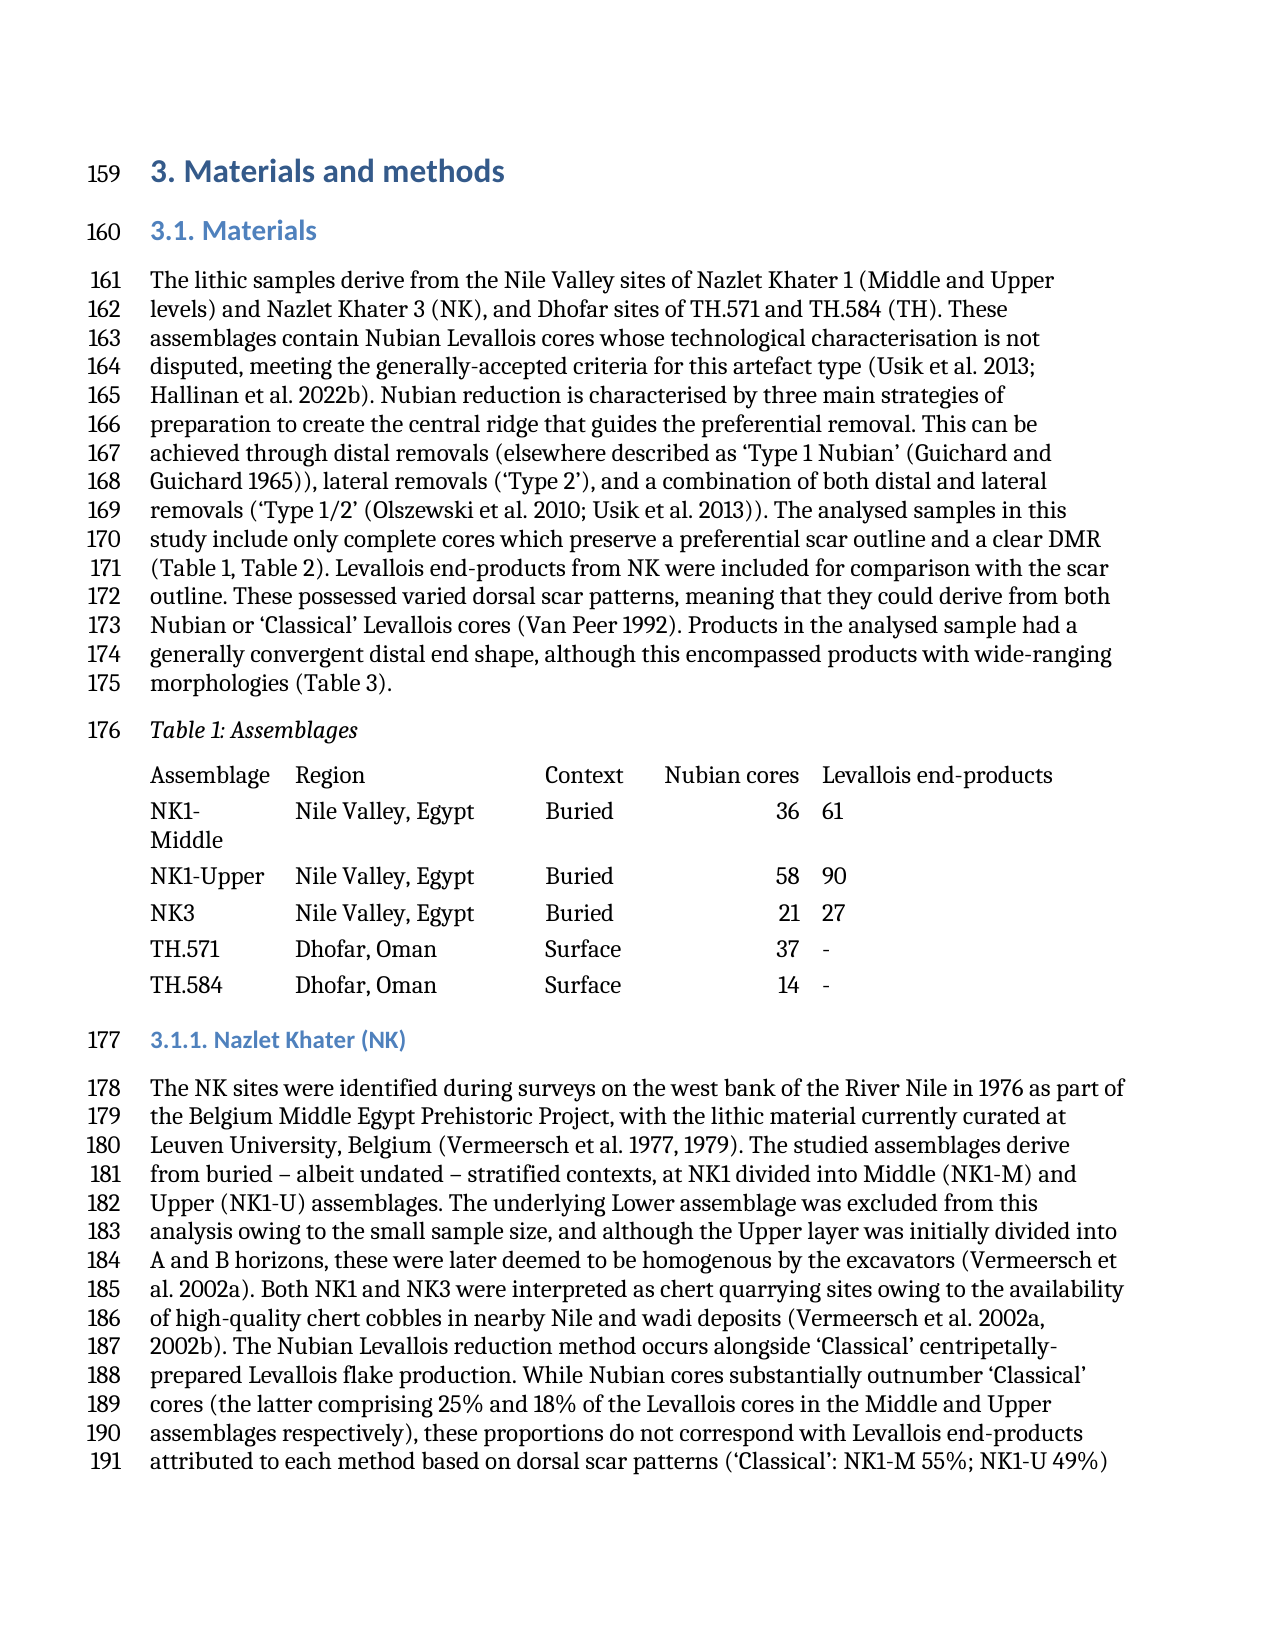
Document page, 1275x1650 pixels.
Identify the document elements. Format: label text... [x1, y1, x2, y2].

subtitle 3.1. Materials [150, 212, 1125, 247]
table_cell Buried [534, 859, 639, 895]
table_header Levallois end-products [811, 757, 1114, 793]
table_cell 27 [811, 895, 1114, 931]
table_cell 61 [811, 794, 1114, 858]
table_cell Nile Valley, Egypt [284, 794, 534, 858]
table_cell Nile Valley, Egypt [284, 859, 534, 895]
table_cell Surface [534, 967, 639, 1003]
table_cell NK3 [139, 895, 283, 931]
table_cell Dhofar, Oman [284, 967, 534, 1003]
table_cell Buried [534, 794, 639, 858]
table_cell NK1-Upper [139, 859, 283, 895]
table_cell TH.584 [139, 967, 283, 1003]
table_cell Dhofar, Oman [284, 931, 534, 967]
subtitle 3.1.1. Nazlet Khater (NK) [150, 1024, 1125, 1055]
table_cell 37 [639, 931, 811, 967]
table_cell - [811, 967, 1114, 1003]
text The lithic samples derive from the Nile Valley sites of Nazlet Khater 1 (Middle and Upper levels) and Nazlet Khater 3 (NK), and Dhofar sites of TH.571 and TH.584 (TH). These assemblages contain Nubian Levallois cores whose technological characterisation is not disputed, meeting the generally-accepted criteria for this artefact type (Usik et al. 2013; Hallinan et al. 2022b). Nubian reduction is characterised by three main strategies of preparation to create the central ridge that guides the preferential removal. This can be achieved through distal removals (elsewhere described as ‘Type 1 Nubian’ (Guichard and Guichard 1965)), lateral removals (‘Type 2’), and a combination of both distal and lateral removals (‘Type 1/2’ (Olszewski et al. 2010; Usik et al. 2013)). The analysed samples in this study include only complete cores which preserve a preferential scar outline and a clear DMR (Table 1, Table 2). Levallois end-products from NK were included for comparison with the scar outline. These possessed varied dorsal scar patterns, meaning that they could derive from both Nubian or ‘Classical’ Levallois cores (Van Peer 1992). Products in the analysed sample had a generally convergent distal end shape, although this encompassed products with wide-ranging morphologies (Table 3). [150, 266, 1125, 697]
table_cell Nile Valley, Egypt [284, 895, 534, 931]
table_cell 90 [811, 859, 1114, 895]
subtitle 3. Materials and methods [150, 150, 1125, 191]
text Table 1: Assemblages [150, 716, 1125, 745]
table_cell NK1-Middle [139, 794, 283, 858]
table_cell 14 [639, 967, 811, 1003]
table_cell TH.571 [139, 931, 283, 967]
table_cell - [811, 931, 1114, 967]
table_header Assemblage [139, 757, 283, 793]
table_header Nubian cores [639, 757, 811, 793]
table_cell Buried [534, 895, 639, 931]
table_cell 36 [639, 794, 811, 858]
table_cell 21 [639, 895, 811, 931]
table_cell 58 [639, 859, 811, 895]
table_cell Surface [534, 931, 639, 967]
table_header Region [284, 757, 534, 793]
table_header Context [534, 757, 639, 793]
